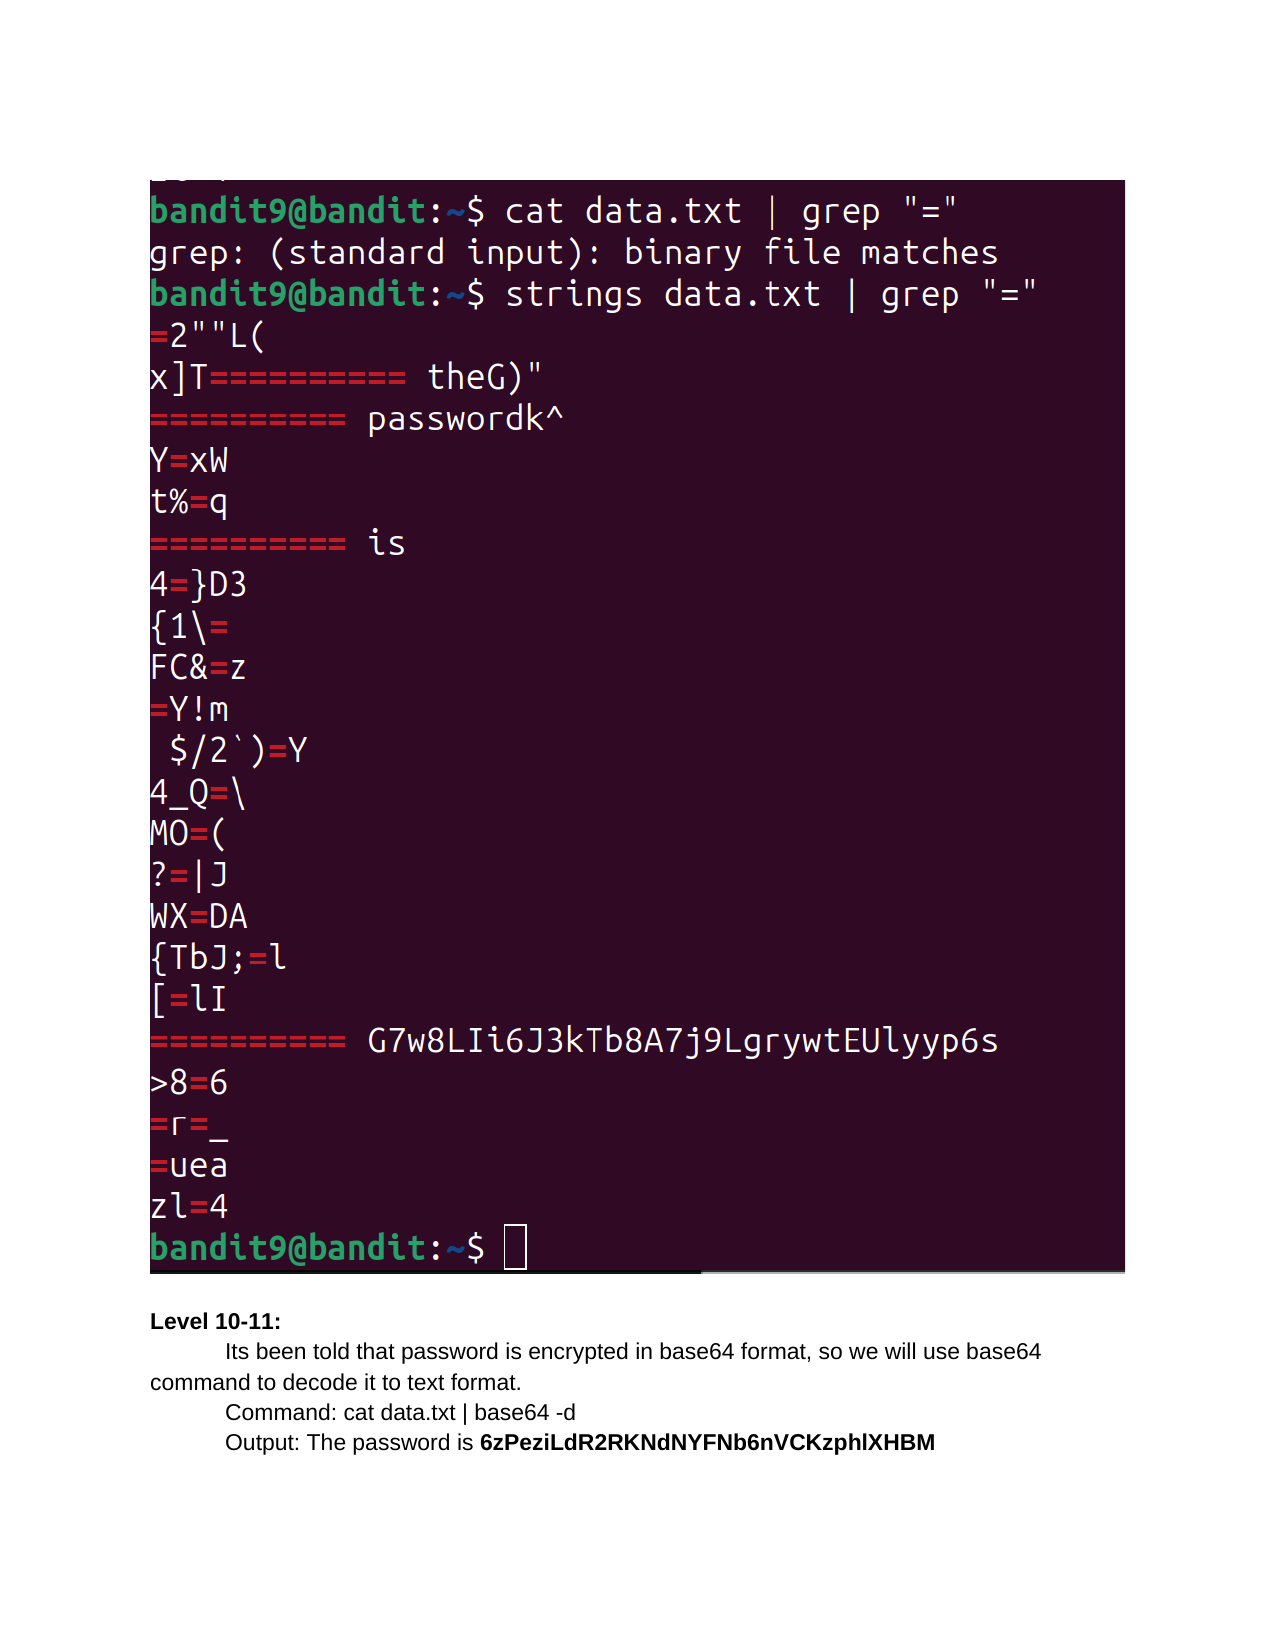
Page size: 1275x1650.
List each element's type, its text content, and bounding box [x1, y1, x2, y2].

text Output: The password is 6zPeziLdR2RKNdNYFNb6nVCKzphlXHBM [150, 1429, 1125, 1455]
text Its been told that password is encrypted in base64 format, so we will use base64 command to decode it to text format. [150, 1338, 1125, 1395]
picture [150, 180, 1125, 1274]
text Command: cat data.txt | base64 -d [150, 1399, 1125, 1425]
text Level 10-11: [150, 1308, 1125, 1334]
